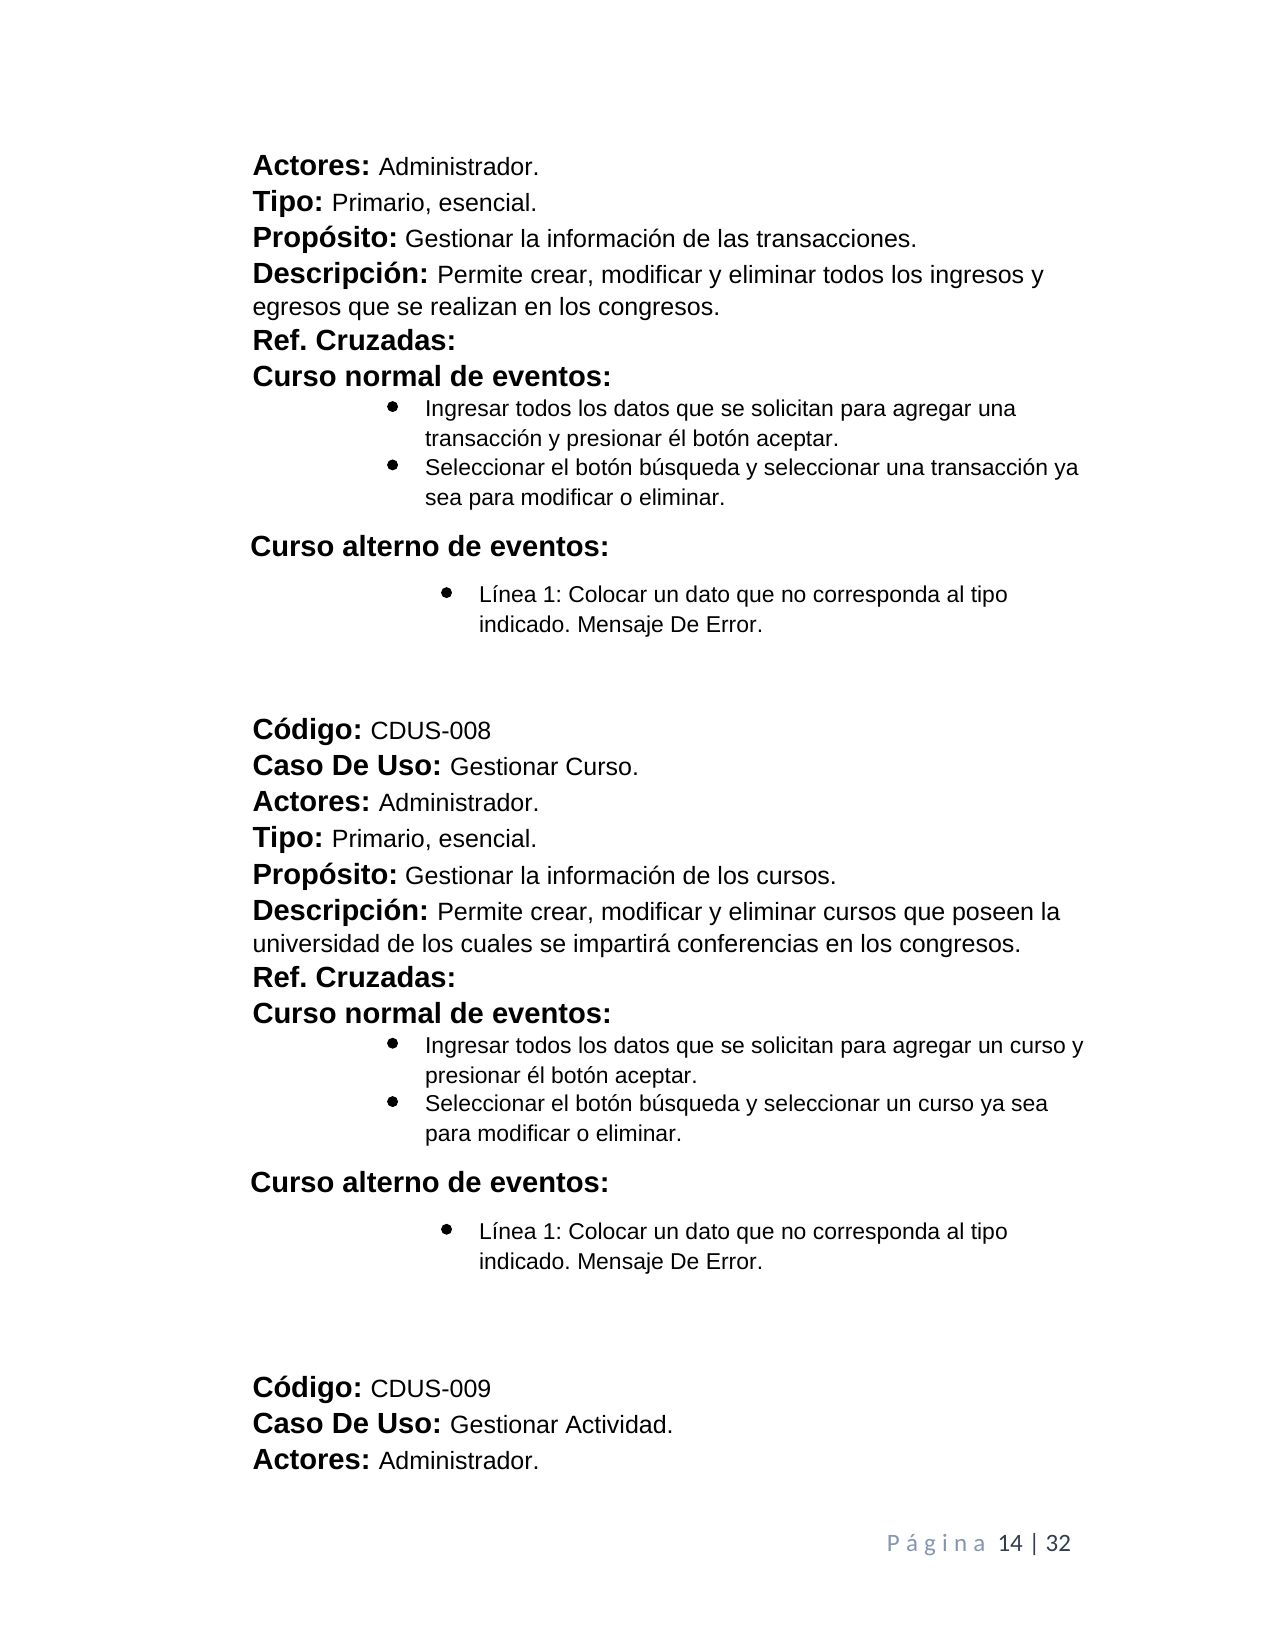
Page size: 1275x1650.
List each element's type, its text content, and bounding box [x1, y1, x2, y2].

list Ref. Cruzadas: [252, 960, 1098, 993]
list Descripción: Permite crear, modificar y eliminar cursos que poseen la universidad de los cuales se impartirá conferencias en los congresos. [252, 893, 1098, 957]
list Ref. Cruzadas: [252, 323, 1098, 357]
text Curso alterno de eventos: [177, 529, 1098, 562]
list Tipo: Primario, esencial. [252, 821, 1098, 854]
list Ingresar todos los datos que se solicitan para agregar un curso y presionar él botón aceptar. [387, 1032, 1098, 1088]
list Código: CDUS-009 [252, 1369, 1098, 1403]
list Descripción: Permite crear, modificar y eliminar todos los ingresos y egresos que se realizan en los congresos. [252, 256, 1098, 321]
list Tipo: Primario, esencial. [252, 184, 1098, 217]
list Seleccionar el botón búsqueda y seleccionar una transacción ya sea para modificar o eliminar. [387, 454, 1098, 510]
list Actores: Administrador. [252, 1442, 1098, 1475]
list Ingresar todos los datos que se solicitan para agregar una transacción y presionar él botón aceptar. [387, 395, 1098, 452]
list Código: CDUS-008 [252, 712, 1098, 746]
list Caso De Uso: Gestionar Actividad. [252, 1406, 1098, 1439]
list Actores: Administrador. [252, 148, 1098, 181]
list Propósito: Gestionar la información de los cursos. [252, 857, 1098, 890]
list Seleccionar el botón búsqueda y seleccionar un curso ya sea para modificar o eliminar. [387, 1090, 1098, 1147]
list Curso normal de eventos: [252, 359, 1098, 393]
text Curso alterno de eventos: [177, 1165, 1098, 1199]
list Propósito: Gestionar la información de las transacciones. [252, 220, 1098, 253]
list Línea 1: Colocar un dato que no corresponda al tipo indicado. Mensaje De Error. [441, 1218, 1098, 1274]
list Caso De Uso: Gestionar Curso. [252, 748, 1098, 782]
list Línea 1: Colocar un dato que no corresponda al tipo indicado. Mensaje De Error. [441, 581, 1098, 638]
list Curso normal de eventos: [252, 996, 1098, 1029]
list Actores: Administrador. [252, 784, 1098, 818]
